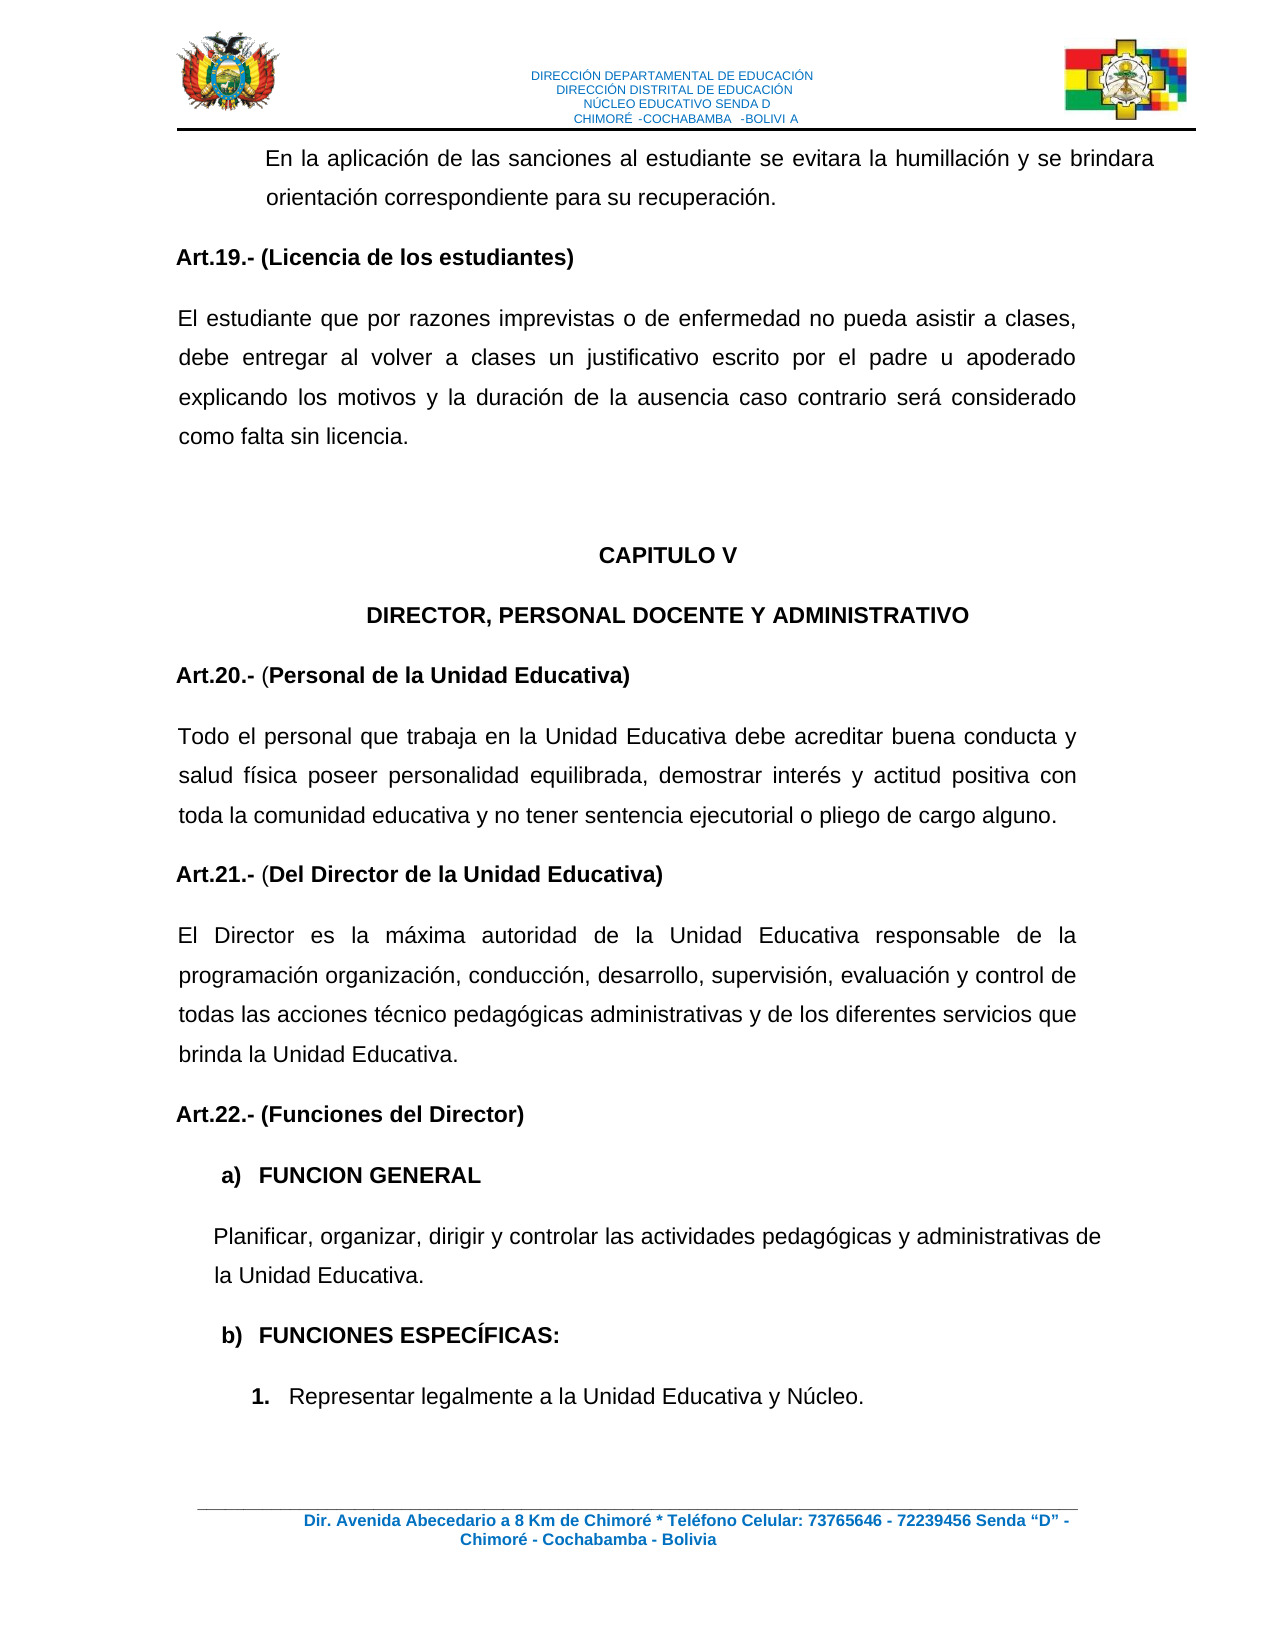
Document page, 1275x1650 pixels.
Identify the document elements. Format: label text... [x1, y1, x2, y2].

subtitle CAPITULO V [177, 542, 1158, 568]
list FUNCIONES ESPECÍFICAS: [221, 1322, 1156, 1348]
text Art.20.- (Personal de la Unidad Educativa) [176, 662, 1156, 688]
list Representar legalmente a la Unidad Educativa y Núcleo. [251, 1383, 1156, 1409]
text En la aplicación de las sanciones al estudiante se evitara la humillación y se brindara orientación correspondiente para su recuperación. [265, 118, 1156, 210]
text El estudiante que por razones imprevistas o de enfermedad no pueda asistir a clases, debe entregar al volver a clases un justificativo escrito por el padre u apoderado explicando los motivos y la duración de la ausencia caso contrario será considerado como falta sin licencia. [177, 304, 1077, 449]
text Art.21.- (Del Director de la Unidad Educativa) [176, 861, 1156, 888]
text Art.22.- (Funciones del Director) [176, 1101, 1156, 1127]
text Todo el personal que trabaja en la Unidad Educativa debe acreditar buena conducta y salud física poseer personalidad equilibrada, demostrar interés y actitud positiva con toda la comunidad educativa y no tener sentencia ejecutorial o pliego de cargo alguno. [177, 723, 1077, 828]
list FUNCION GENERAL [221, 1162, 1156, 1188]
subtitle DIRECTOR, PERSONAL DOCENTE Y ADMINISTRATIVO [177, 602, 1158, 628]
picture [1064, 38, 1187, 120]
text El Director es la máxima autoridad de la Unidad Educativa responsable de la programación organización, conducción, desarrollo, supervisión, evaluación y control de todas las acciones técnico pedagógicas administrativas y de los diferentes servicios que brinda la Unidad Educativa. [177, 922, 1077, 1067]
text Art.19.- (Licencia de los estudiantes) [176, 243, 1156, 270]
text Planificar, organizar, dirigir y controlar las actividades pedagógicas y administrativas de la Unidad Educativa. [213, 1223, 1102, 1288]
picture [176, 31, 280, 111]
